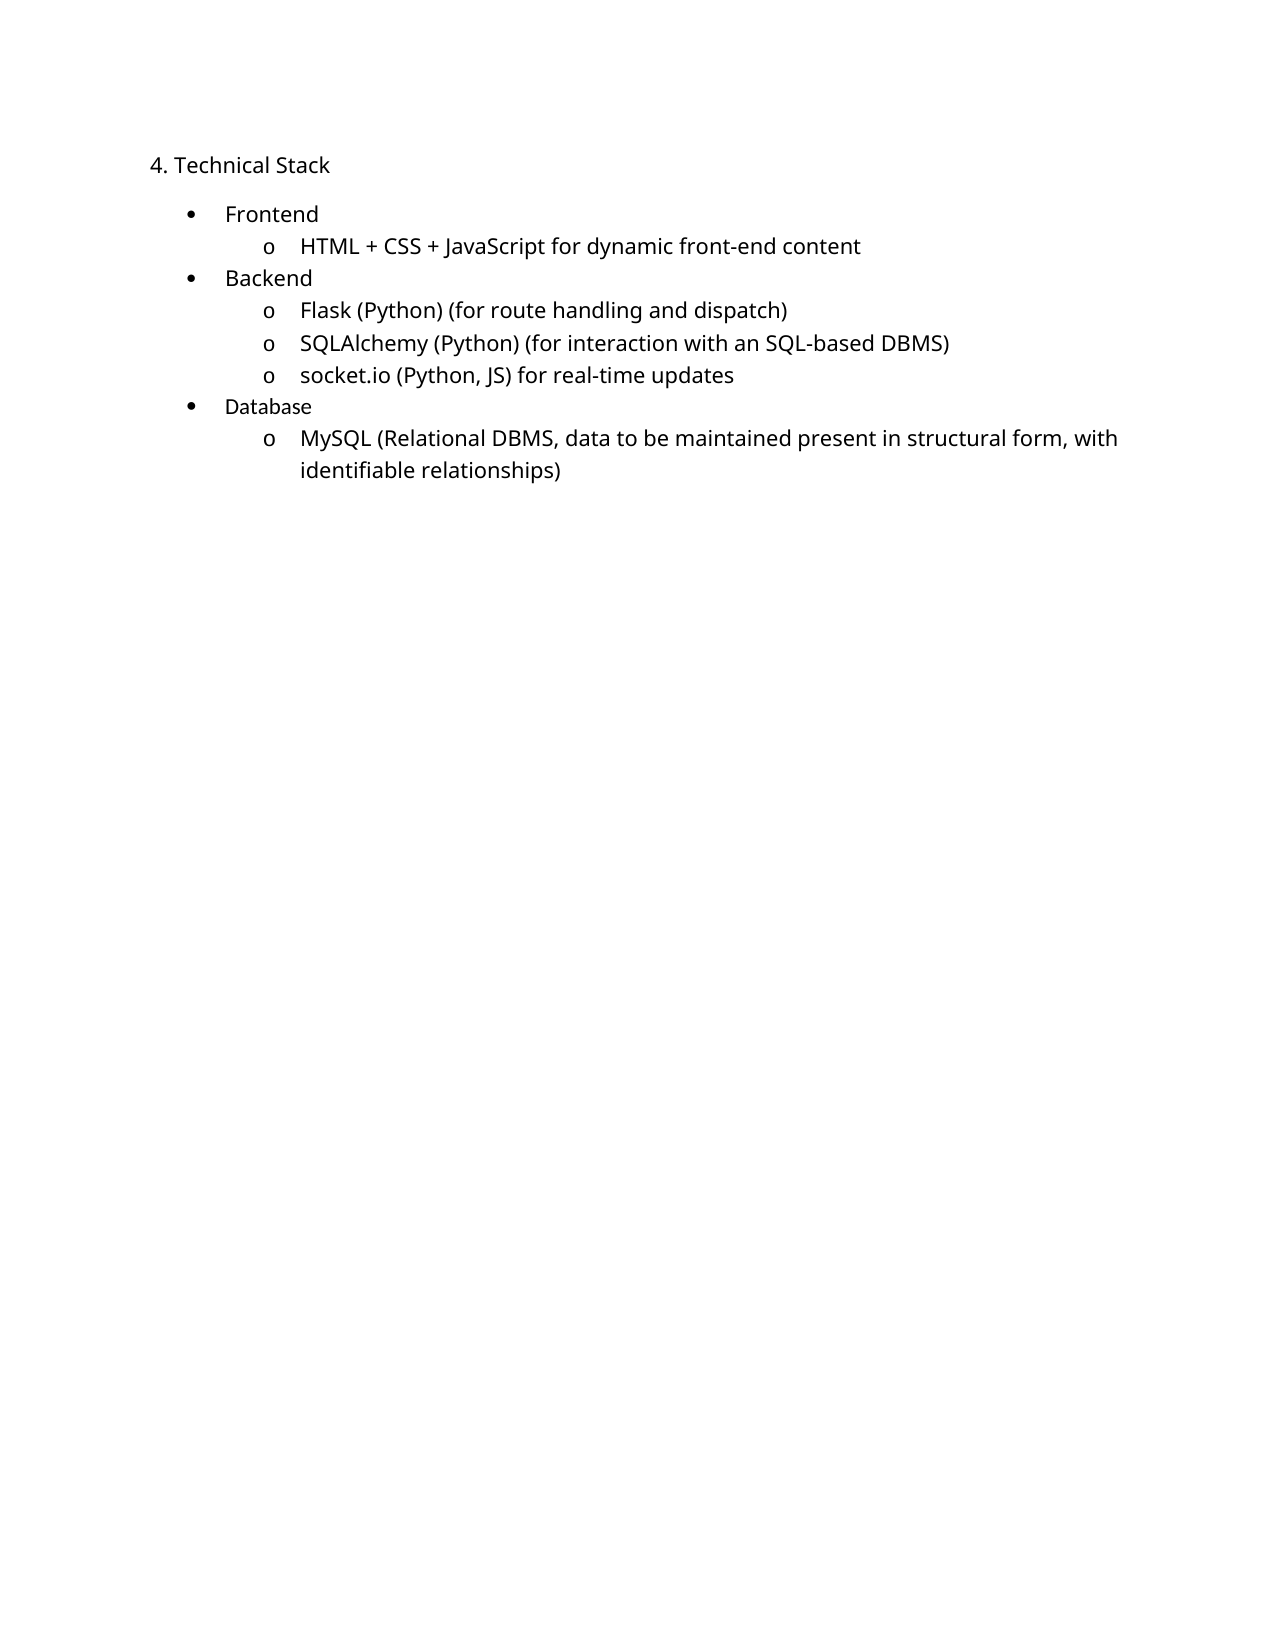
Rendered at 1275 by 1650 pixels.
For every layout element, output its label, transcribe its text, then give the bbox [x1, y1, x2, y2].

list Backend [187, 263, 1125, 293]
list HTML + CSS + JavaScript for dynamic front-end content [262, 231, 1125, 261]
list Frontend [187, 199, 1125, 228]
list Database [187, 392, 1125, 421]
text 4. Technical Stack [150, 150, 1125, 180]
list socket.io (Python, JS) for real-time updates [262, 360, 1125, 390]
list Flask (Python) (for route handling and dispatch) [262, 295, 1125, 325]
list SQLAlchemy (Python) (for interaction with an SQL-based DBMS) [262, 328, 1125, 358]
list MySQL (Relational DBMS, data to be maintained present in structural form, with identifiable relationships) [262, 423, 1125, 485]
